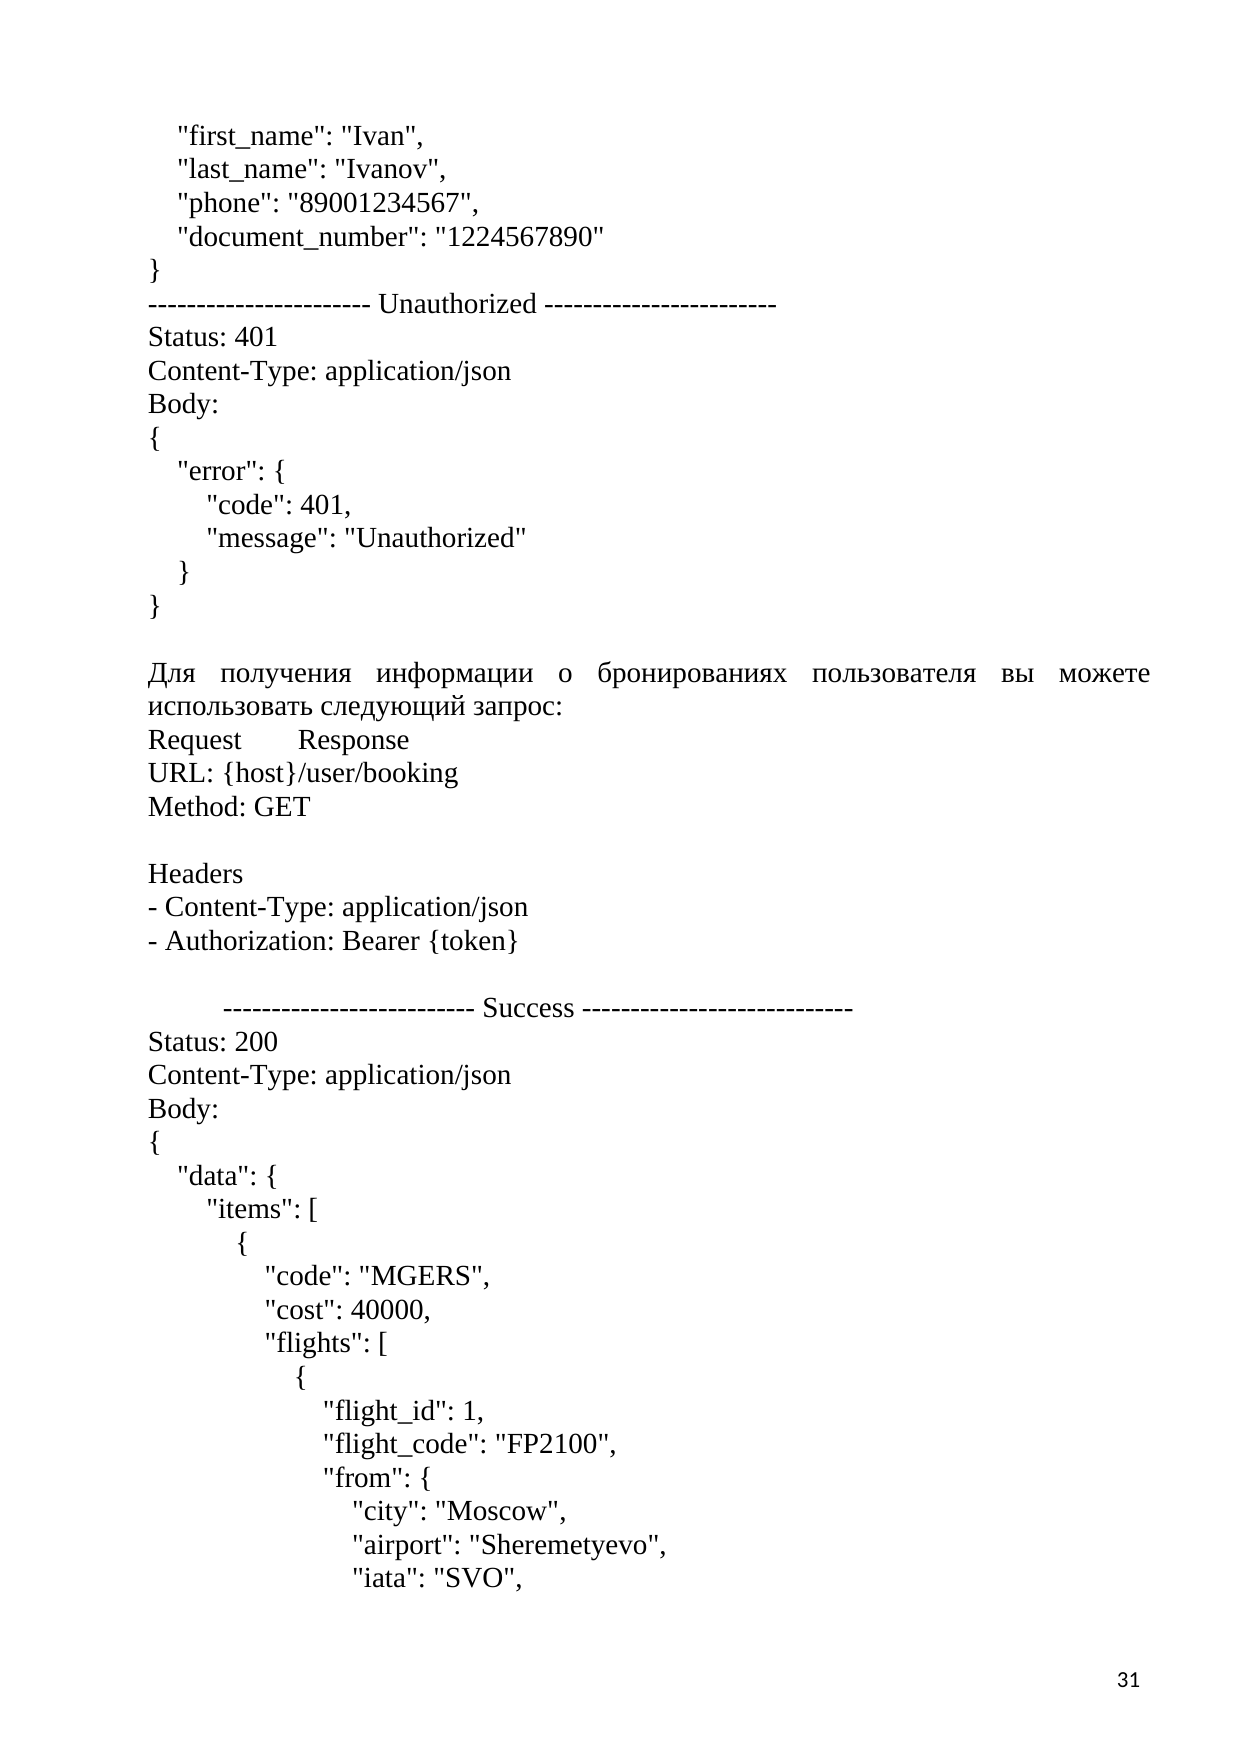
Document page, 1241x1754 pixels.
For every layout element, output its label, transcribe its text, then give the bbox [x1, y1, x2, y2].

text { [148, 1359, 1152, 1393]
text Для получения информации о бронированиях пользователя вы можете использовать следующий запрос: [148, 655, 1152, 722]
text { [148, 1124, 1152, 1158]
text "flights": [ [148, 1326, 1152, 1359]
text Content-Type: application/json [148, 1057, 1152, 1091]
text - Content-Type: application/json [148, 889, 1152, 923]
text Content-Type: application/json [148, 353, 1152, 386]
text "code": 401, [148, 487, 1152, 521]
text "city": "Moscow", [148, 1493, 1152, 1527]
text "from": { [148, 1460, 1152, 1493]
text "flight_id": 1, [148, 1393, 1152, 1426]
text "code": "MGERS", [148, 1258, 1152, 1292]
text "document_number": "1224567890" [148, 219, 1152, 252]
text "first_name": "Ivan", [148, 118, 1152, 152]
text "error": { [148, 453, 1152, 487]
text "cost": 40000, [148, 1292, 1152, 1326]
text { [148, 420, 1152, 453]
text Body: [148, 1091, 1152, 1124]
text Status: 200 [148, 1024, 1152, 1057]
text Status: 401 [148, 319, 1152, 353]
text "airport": "Sheremetyevo", [148, 1527, 1152, 1560]
text "last_name": "Ivanov", [148, 152, 1152, 185]
text "data": { [148, 1158, 1152, 1191]
text -------------------------- Success ---------------------------- [148, 990, 1152, 1024]
text - Authorization: Bearer {token} [148, 923, 1152, 957]
text Headers [148, 856, 1152, 889]
text URL: {host}/user/booking [148, 755, 1152, 789]
text "phone": "89001234567", [148, 185, 1152, 219]
text } [148, 252, 1152, 286]
text "message": "Unauthorized" [148, 521, 1152, 554]
text "items": [ [148, 1191, 1152, 1225]
text Body: [148, 386, 1152, 420]
text "flight_code": "FP2100", [148, 1426, 1152, 1460]
text Method: GET [148, 789, 1152, 822]
text "iata": "SVO", [148, 1560, 1152, 1594]
text } [148, 554, 1152, 588]
text } [148, 588, 1152, 621]
text ----------------------- Unauthorized ------------------------ [148, 286, 1152, 319]
text { [148, 1225, 1152, 1258]
text Request Response [148, 722, 1152, 755]
